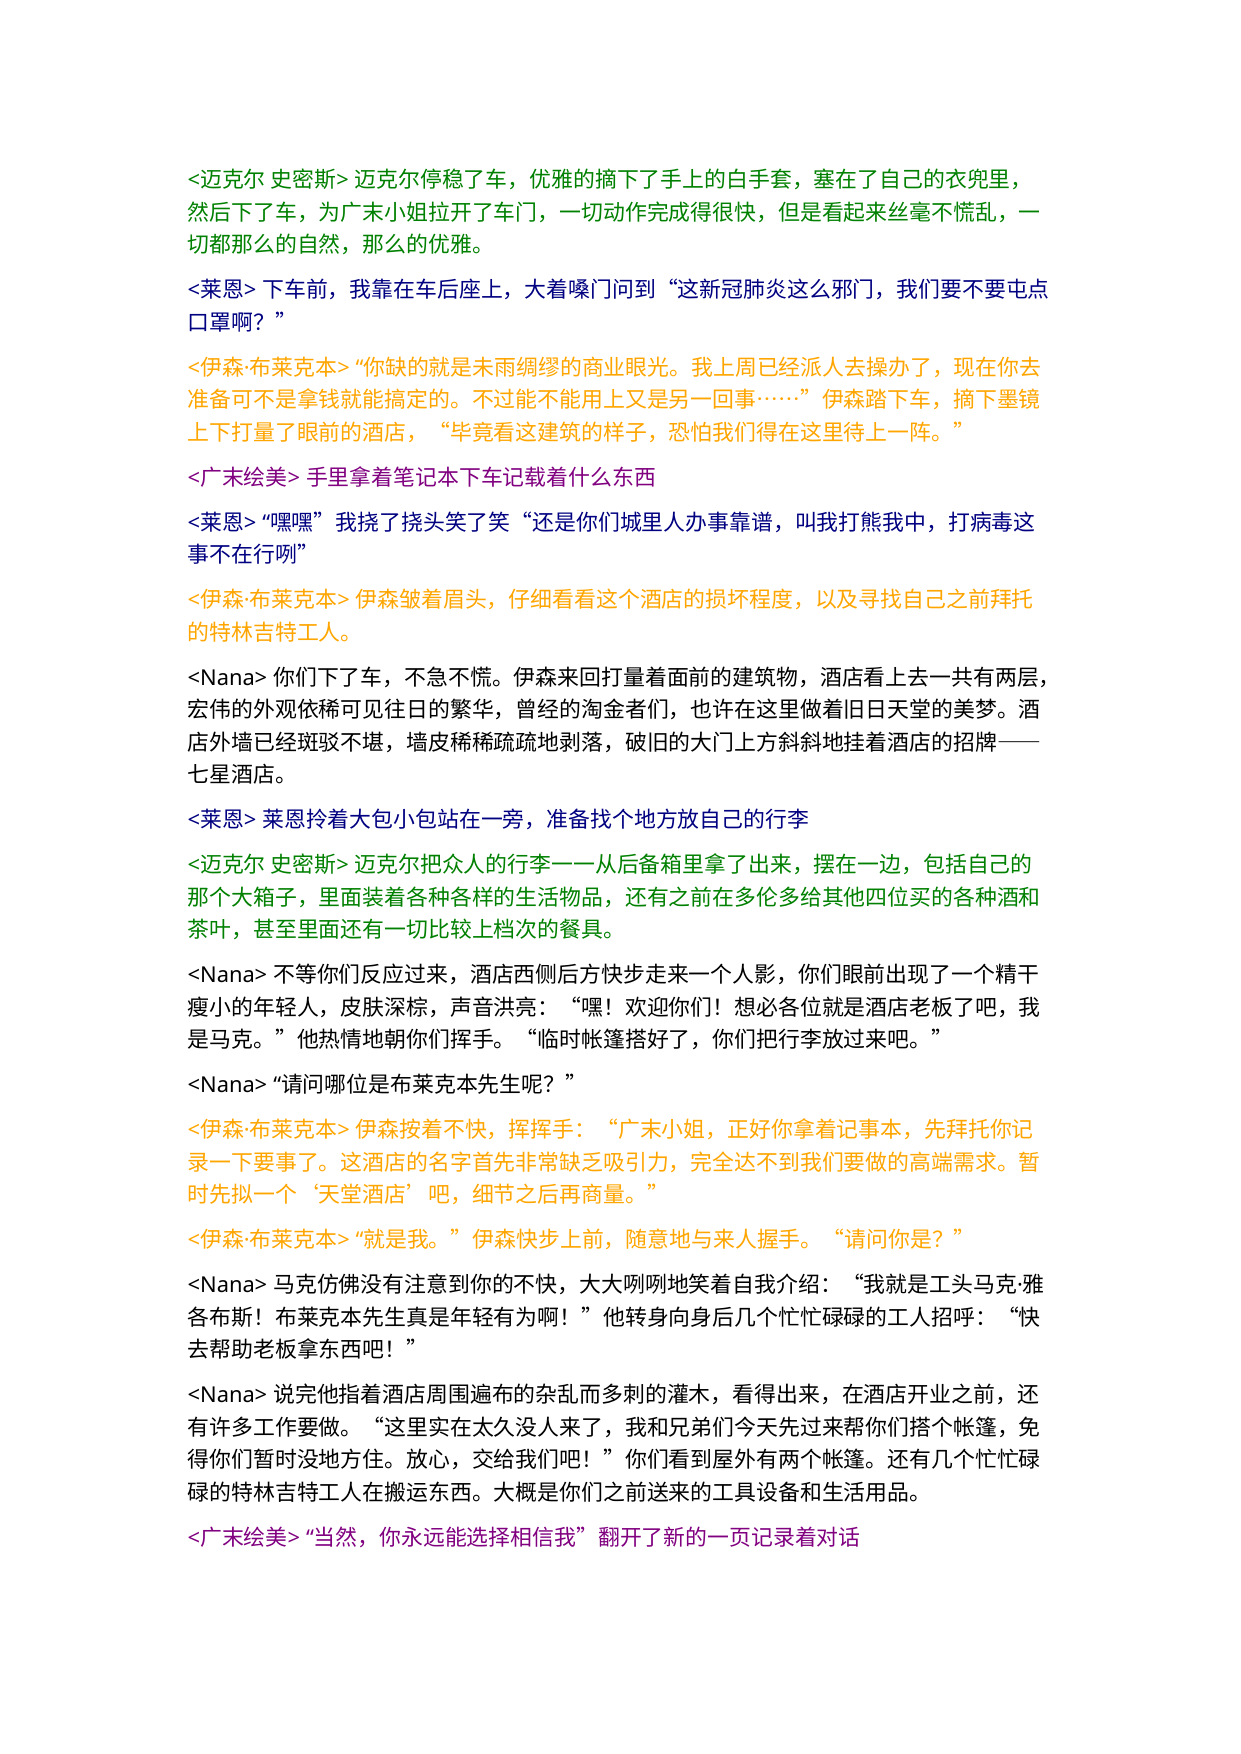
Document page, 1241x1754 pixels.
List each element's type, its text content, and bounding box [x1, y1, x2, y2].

text <伊森·布莱克本> “就是我。”伊森快步上前，随意地与来人握手。“请问你是？” [187, 1222, 1053, 1254]
text <迈克尔 史密斯> 迈克尔把众人的行李一一从后备箱里拿了出来，摆在一边，包括自己的那个大箱子，里面装着各种各样的生活物品，还有之前在多伦多给其他四位买的各种酒和茶叶，甚至里面还有一切比较上档次的餐具。 [187, 847, 1053, 944]
text <莱恩> “嘿嘿”我挠了挠头笑了笑“还是你们城里人办事靠谱，叫我打熊我中，打病毒这事不在行咧” [187, 504, 1053, 569]
text <伊森·布莱克本> “你缺的就是未雨绸缪的商业眼光。我上周已经派人去操办了，现在你去准备可不是拿钱就能搞定的。不过能不能用上又是另一回事……”伊森踏下车，摘下墨镜上下打量了眼前的酒店，“毕竟看这建筑的样子，恐怕我们得在这里待上一阵。” [187, 349, 1053, 447]
text <Nana> 你们下了车，不急不慌。伊森来回打量着面前的建筑物，酒店看上去一共有两层，宏伟的外观依稀可见往日的繁华，曾经的淘金者们，也许在这里做着旧日天堂的美梦。酒店外墙已经斑驳不堪，墙皮稀稀疏疏地剥落，破旧的大门上方斜斜地挂着酒店的招牌——七星酒店。 [187, 659, 1053, 789]
text <广末绘美> 手里拿着笔记本下车记载着什么东西 [187, 459, 1053, 492]
text <广末绘美> “当然，你永远能选择相信我”翻开了新的一页记录着对话 [187, 1519, 1053, 1552]
text <伊森·布莱克本> 伊森皱着眉头，仔细看看这个酒店的损坏程度，以及寻找自己之前拜托的特林吉特工人。 [187, 582, 1053, 647]
text <Nana> 马克仿佛没有注意到你的不快，大大咧咧地笑着自我介绍：“我就是工头马克·雅各布斯！布莱克本先生真是年轻有为啊！”他转身向身后几个忙忙碌碌的工人招呼：“快去帮助老板拿东西吧！” [187, 1267, 1053, 1364]
text <伊森·布莱克本> 伊森按着不快，挥挥手：“广末小姐，正好你拿着记事本，先拜托你记录一下要事了。这酒店的名字首先非常缺乏吸引力，完全达不到我们要做的高端需求。暂时先拟一个‘天堂酒店’吧，细节之后再商量。” [187, 1112, 1053, 1209]
text <迈克尔 史密斯> 迈克尔停稳了车，优雅的摘下了手上的白手套，塞在了自己的衣兜里，然后下了车，为广末小姐拉开了车门，一切动作完成得很快，但是看起来丝毫不慌乱，一切都那么的自然，那么的优雅。 [187, 162, 1053, 259]
text <Nana> 说完他指着酒店周围遍布的杂乱而多刺的灌木，看得出来，在酒店开业之前，还有许多工作要做。“这里实在太久没人来了，我和兄弟们今天先过来帮你们搭个帐篷，免得你们暂时没地方住。放心，交给我们吧！”你们看到屋外有两个帐篷。还有几个忙忙碌碌的特林吉特工人在搬运东西。大概是你们之前送来的工具设备和生活用品。 [187, 1377, 1053, 1507]
text <莱恩> 莱恩拎着大包小包站在一旁，准备找个地方放自己的行李 [187, 802, 1053, 834]
text <Nana> “请问哪位是布莱克本先生呢？” [187, 1067, 1053, 1099]
text <莱恩> 下车前，我靠在车后座上，大着嗓门问到“这新冠肺炎这么邪门，我们要不要屯点口罩啊？” [187, 272, 1053, 337]
text <Nana> 不等你们反应过来，酒店西侧后方快步走来一个人影，你们眼前出现了一个精干瘦小的年轻人，皮肤深棕，声音洪亮：“嘿！欢迎你们！想必各位就是酒店老板了吧，我是马克。”他热情地朝你们挥手。“临时帐篷搭好了，你们把行李放过来吧。” [187, 957, 1053, 1054]
